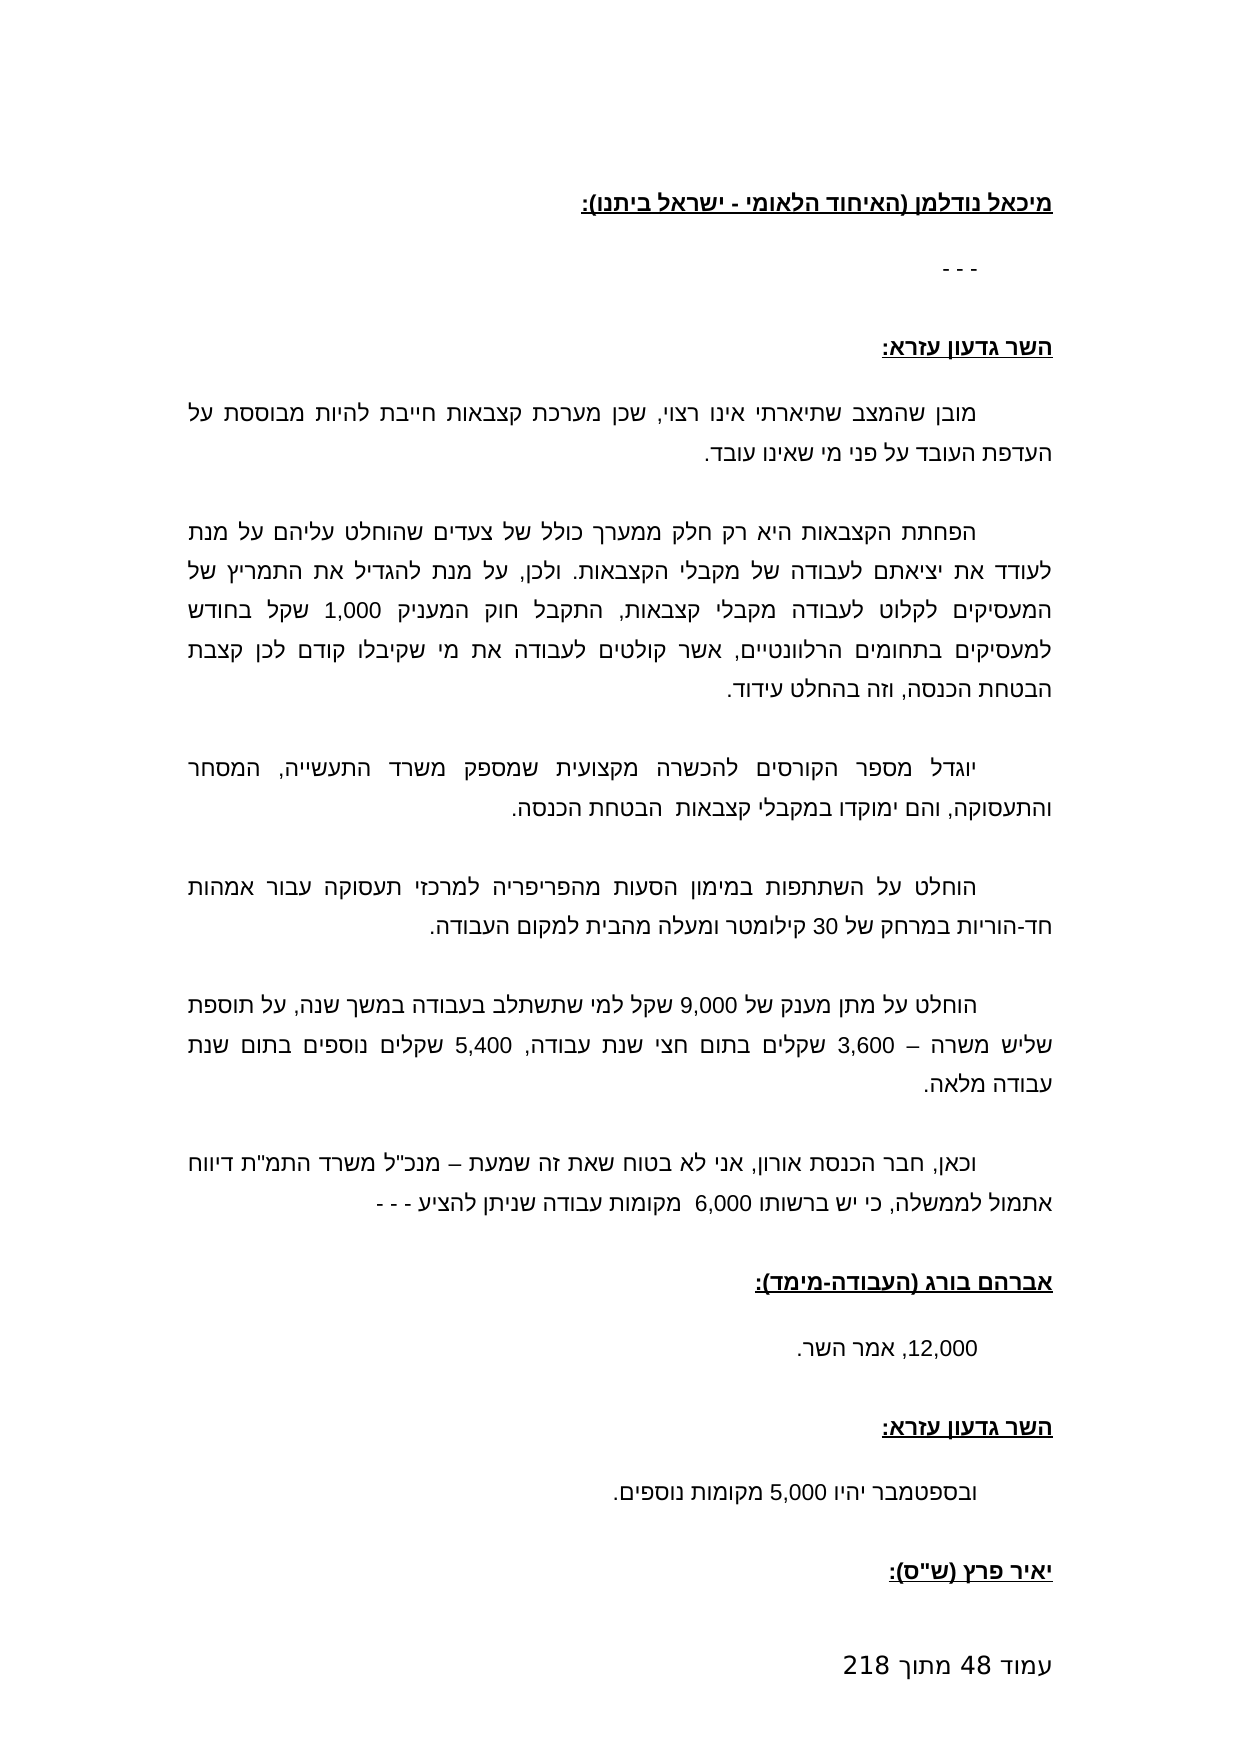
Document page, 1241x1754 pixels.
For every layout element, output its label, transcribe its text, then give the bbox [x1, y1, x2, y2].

text יוגדל מספר הקורסים להכשרה מקצועית שמספק משרד התעשייה, המסחר והתעסוקה, והם ימוקדו במקבלי קצבאות הבטחת הכנסה. [187, 755, 1053, 821]
text הפחתת הקצבאות היא רק חלק ממערך כולל של צעדים שהוחלט עליהם על מנת לעודד את יציאתם לעבודה של מקבלי הקצבאות. ולכן, על מנת להגדיל את התמריץ של המעסיקים לקלוט לעבודה מקבלי קצבאות, התקבל חוק המעניק 1,000 שקל בחודש למעסיקים בתחומים הרלוונטיים, אשר קולטים לעבודה את מי שקיבלו קודם לכן קצבת הבטחת הכנסה, וזה בהחלט עידוד. [187, 518, 1053, 703]
text הוחלט על השתתפות במימון הסעות מהפריפריה למרכזי תעסוקה עבור אמהות חד-הוריות במרחק של 30 קילומטר ומעלה מהבית למקום העבודה. [187, 874, 1053, 940]
text מובן שהמצב שתיארתי אינו רצוי, שכן מערכת קצבאות חייבת להיות מבוססת על העדפת העובד על פני מי שאינו עובד. [187, 400, 1053, 466]
text 12,000, אמר השר. [187, 1334, 1053, 1361]
text וכאן, חבר הכנסת אורון, אני לא בטוח שאת זה שמעת – מנכ"ל משרד התמ"ת דיווח אתמול לממשלה, כי יש ברשותו 6,000 מקומות עבודה שניתן להציע - - - [187, 1150, 1053, 1216]
text הוחלט על מתן מענק של 9,000 שקל למי שתשתלב בעבודה במשך שנה, על תוספת שליש משרה – 3,600 שקלים בתום חצי שנת עבודה, 5,400 שקלים נוספים בתום שנת עבודה מלאה. [187, 992, 1053, 1098]
text אברהם בורג (העבודה-מימד): [187, 1269, 1053, 1295]
text השר גדעון עזרא: [187, 1413, 1053, 1440]
text ובספטמבר יהיו 5,000 מקומות נוספים. [187, 1479, 1053, 1506]
text יאיר פרץ (ש"ס): [187, 1558, 1053, 1584]
text - - - [187, 255, 1053, 282]
text מיכאל נודלמן (האיחוד הלאומי - ישראל ביתנו): [187, 189, 1053, 216]
text השר גדעון עזרא: [187, 334, 1053, 361]
